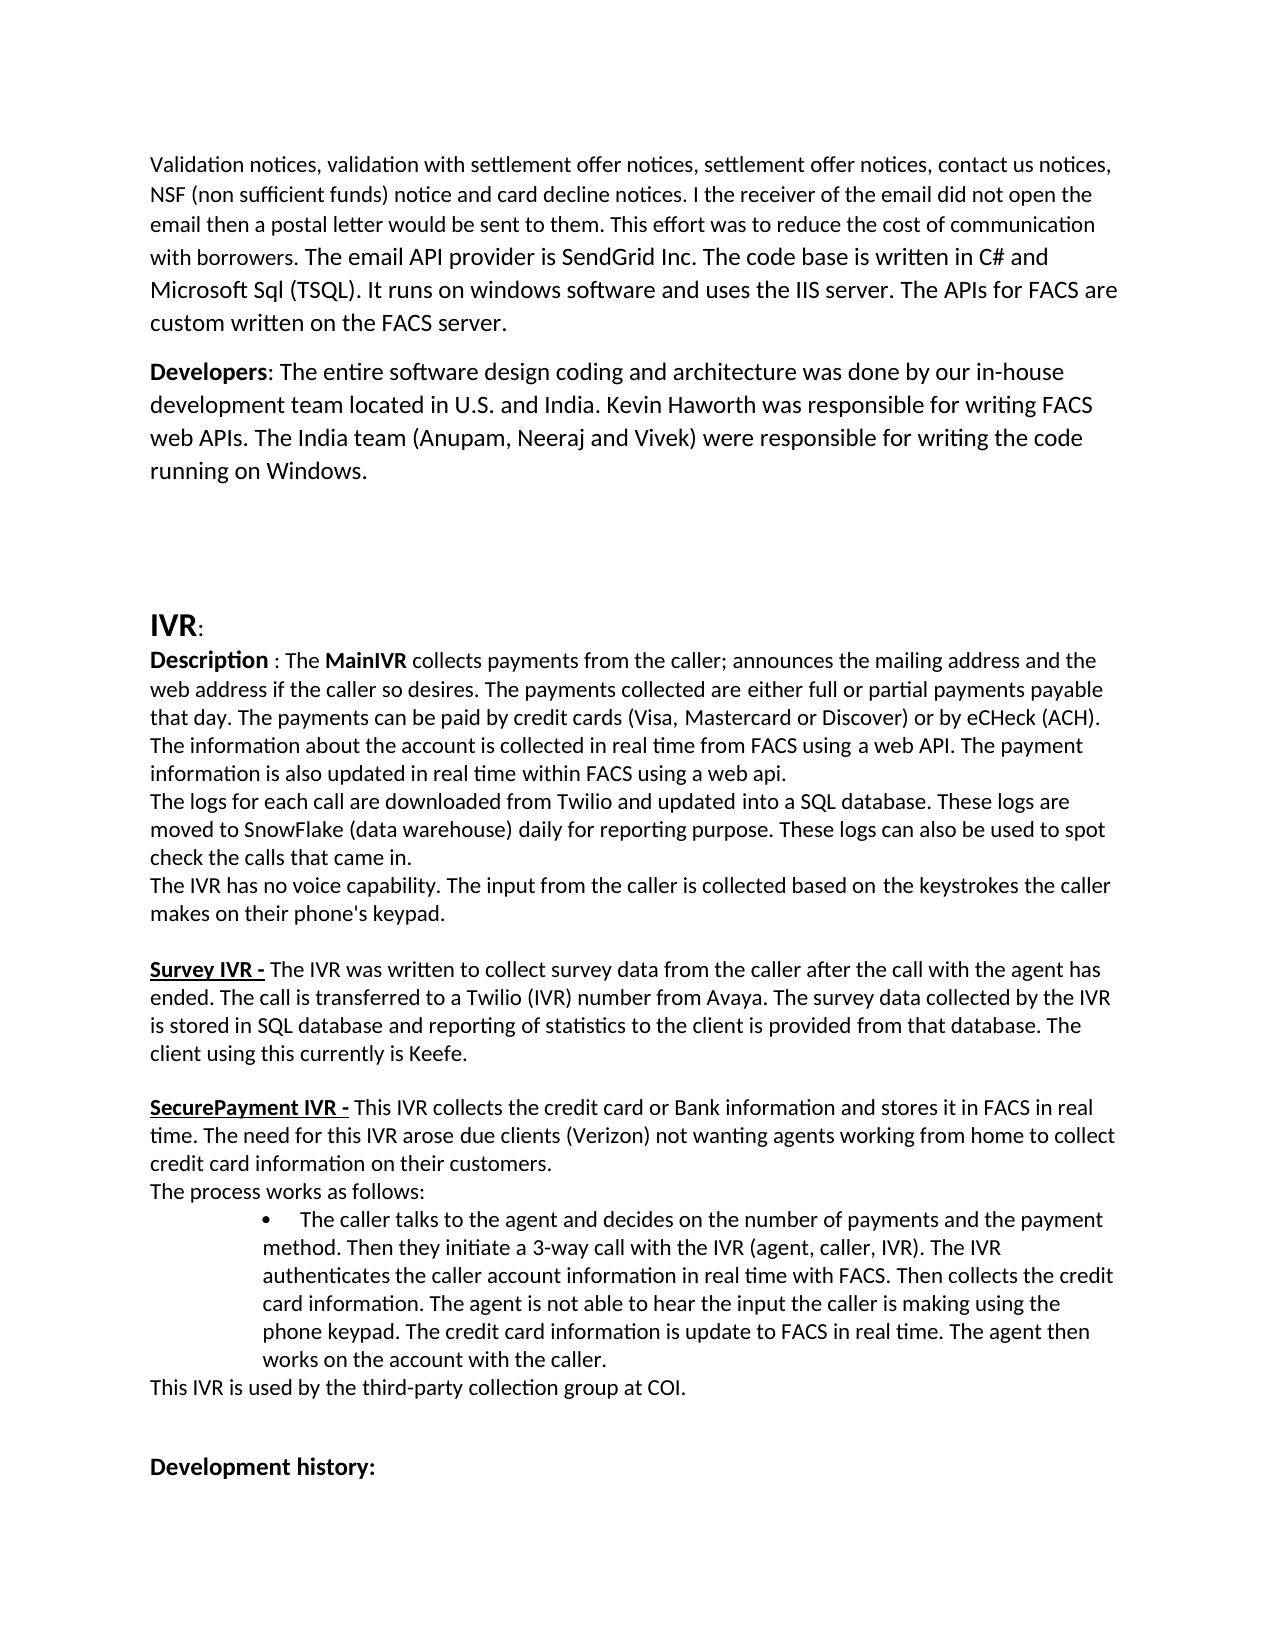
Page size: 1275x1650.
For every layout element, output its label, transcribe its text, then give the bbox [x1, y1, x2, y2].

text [150, 150, 1125, 337]
list The caller talks to the agent and decides on the number of payments and the payment method. Then they initiate a 3-way call with the IVR (agent, caller, IVR). The IVR authenticates the caller account information in real time with FACS. Then collects the credit card information. The agent is not able to hear the input the caller is making using the phone keypad. The credit card information is update to FACS in real time. The agent then works on the account with the caller. [262, 1205, 1125, 1373]
text The process works as follows: [150, 1177, 1125, 1205]
text This IVR is used by the third-party collection group at COI. [150, 1373, 1125, 1401]
text Description : The MainIVR collects payments from the caller; announces the mailing address and the web address if the caller so desires. The payments collected are either full or partial payments payable that day. The payments can be paid by credit cards (Visa, Mastercard or Discover) or by eCHeck (ACH). The information about the account is collected in real time from FACS using a web API. The payment information is also updated in real time within FACS using a web api. [150, 644, 1125, 787]
text Survey IVR - The IVR was written to collect survey data from the caller after the call with the agent has ended. The call is transferred to a Twilio (IVR) number from Avaya. The survey data collected by the IVR is stored in SQL database and reporting of statistics to the client is provided from that database. The client using this currently is Keefe. [150, 955, 1125, 1067]
text IVR: [150, 604, 1125, 644]
text The logs for each call are downloaded from Twilio and updated into a SQL database. These logs are moved to SnowFlake (data warehouse) daily for reporting purpose. These logs can also be used to spot check the calls that came in. [150, 787, 1125, 871]
text SecurePayment IVR - This IVR collects the credit card or Bank information and stores it in FACS in real time. The need for this IVR arose due clients (Verizon) not wanting agents working from home to collect credit card information on their customers. [150, 1093, 1125, 1177]
text Developers: The entire software design coding and architecture was done by our in-house development team located in U.S. and India. Kevin Haworth was responsible for writing FACS web APIs. The India team (Anupam, Neeraj and Vivek) were responsible for writing the code running on Windows. [150, 356, 1125, 486]
text Development history: [150, 1451, 1125, 1481]
text The IVR has no voice capability. The input from the caller is collected based on the keystrokes the caller makes on their phone's keypad. [150, 871, 1125, 927]
